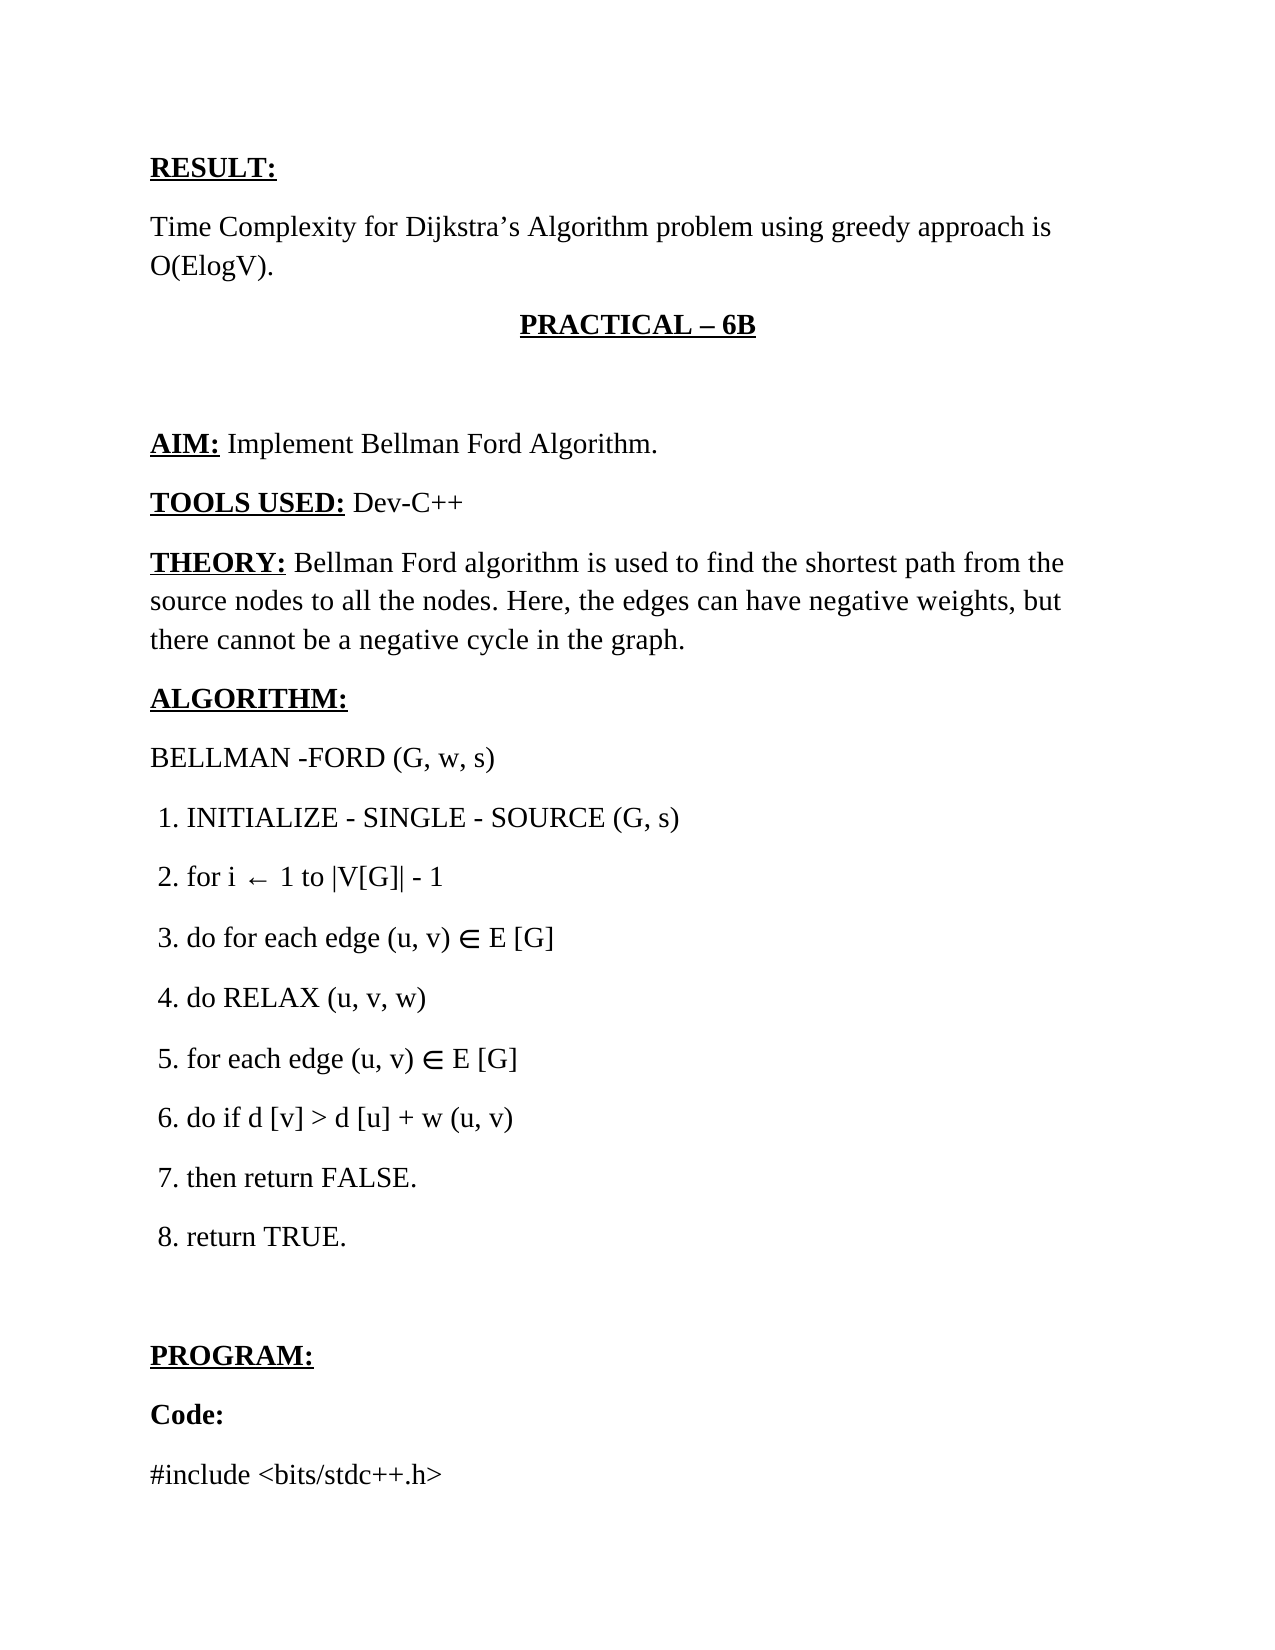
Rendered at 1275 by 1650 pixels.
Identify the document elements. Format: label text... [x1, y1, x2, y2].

text PROGRAM: [150, 1338, 1125, 1372]
text 5. for each edge (u, v) ∈ E [G] [150, 1039, 1125, 1074]
text #include <bits/stdc++.h> [150, 1457, 1125, 1490]
text 2. for i ← 1 to |V[G]| - 1 [150, 859, 1125, 893]
text 7. then return FALSE. [150, 1160, 1125, 1193]
text RESULT: [150, 150, 1125, 183]
text TOOLS USED: Dev-C++ [150, 485, 1125, 519]
text Time Complexity for Dijkstra’s Algorithm problem using greedy approach is O(ElogV). [150, 209, 1125, 281]
text PRACTICAL – 6B [150, 307, 1125, 341]
text Code: [150, 1397, 1125, 1431]
text AIM: Implement Bellman Ford Algorithm. [150, 426, 1125, 459]
text BELLMAN -FORD (G, w, s) [150, 741, 1125, 774]
text THEORY: Bellman Ford algorithm is used to find the shortest path from the source nodes to all the nodes. Here, the edges can have negative weights, but there cannot be a negative cycle in the graph. [150, 545, 1125, 655]
text 8. return TRUE. [150, 1219, 1125, 1253]
text 1. INITIALIZE - SINGLE - SOURCE (G, s) [150, 800, 1125, 833]
text ALGORITHM: [150, 681, 1125, 715]
text 4. do RELAX (u, v, w) [150, 980, 1125, 1013]
text 6. do if d [v] > d [u] + w (u, v) [150, 1101, 1125, 1134]
text 3. do for each edge (u, v) ∈ E [G] [150, 919, 1125, 954]
